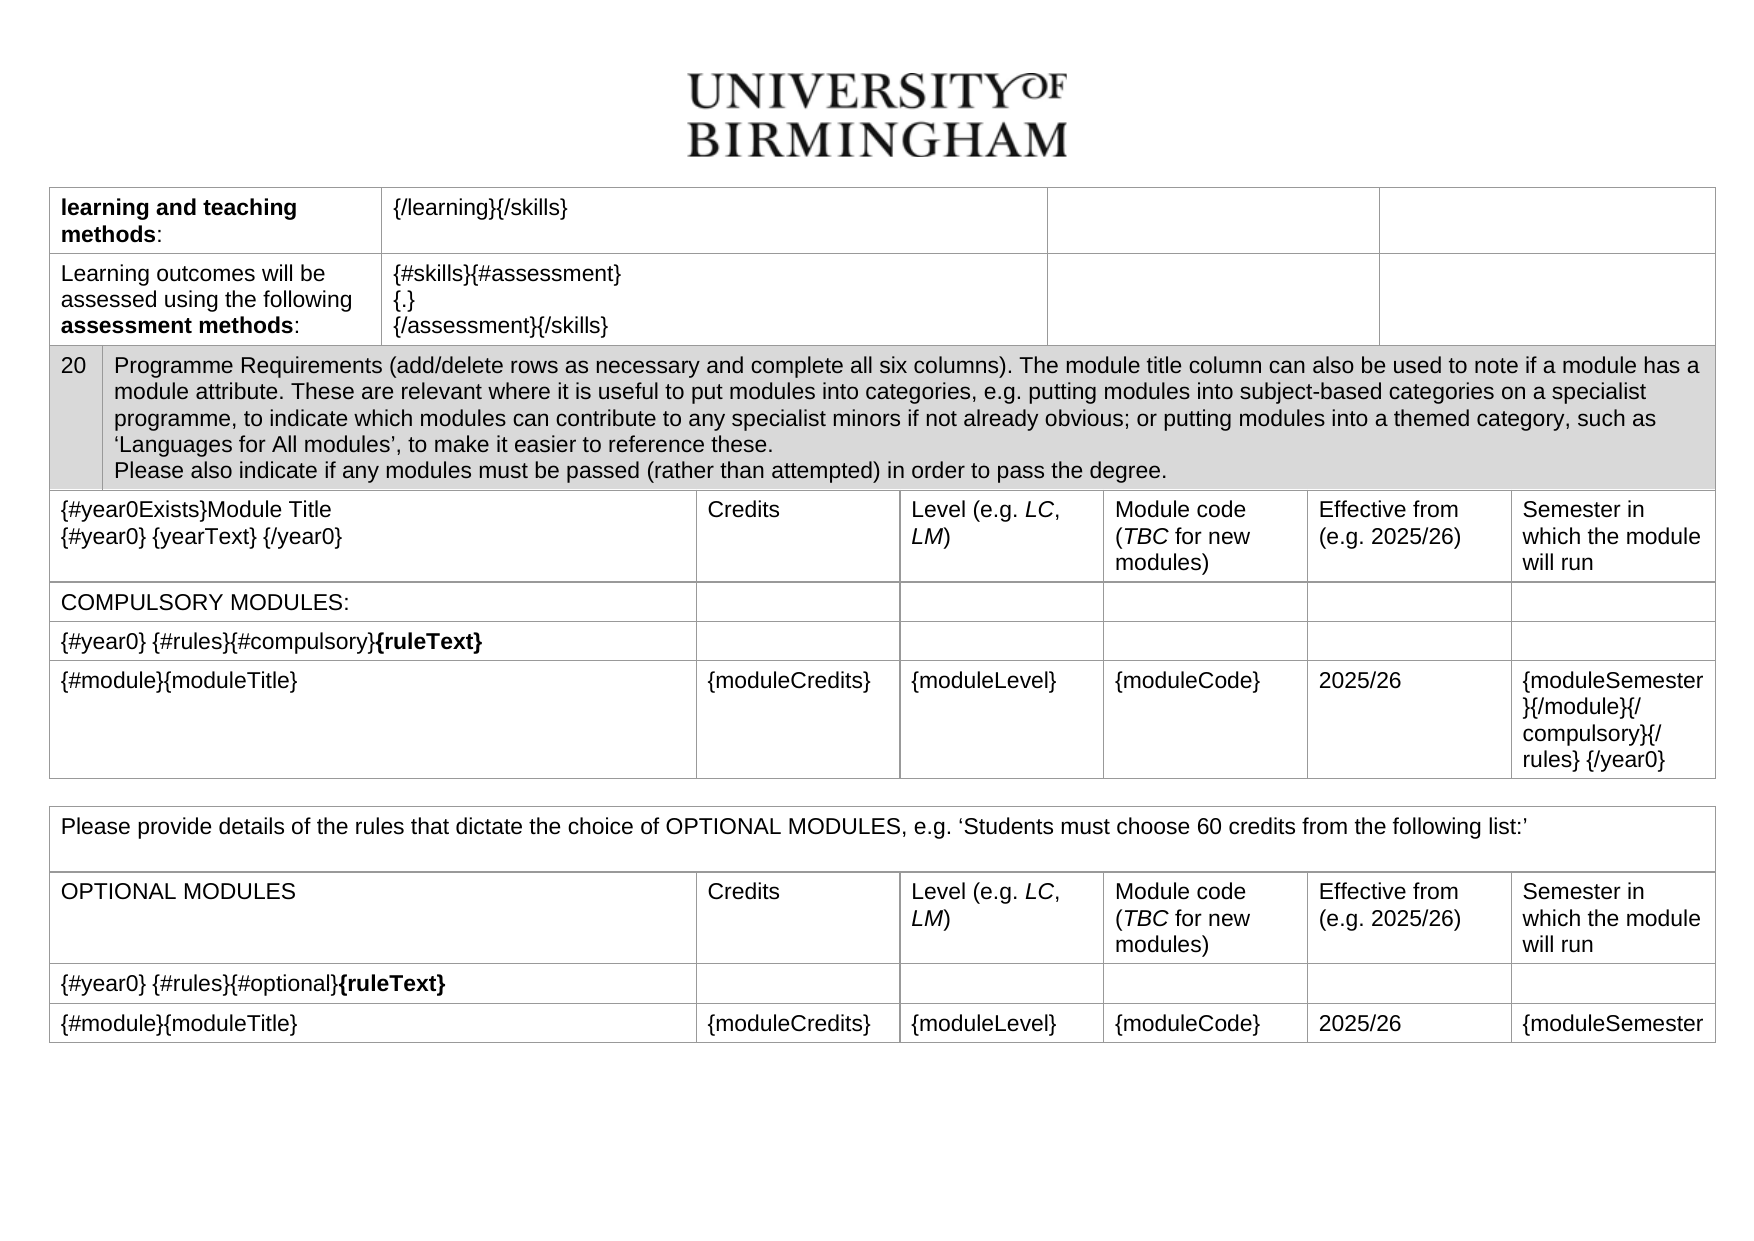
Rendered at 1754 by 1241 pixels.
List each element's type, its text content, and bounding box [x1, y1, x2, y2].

table_cell Credits [697, 491, 899, 581]
table_cell Credits [697, 873, 899, 963]
table_cell Level (e.g. LC, LM) [901, 491, 1103, 581]
table_cell {moduleLevel} [901, 1004, 1103, 1042]
table_cell {moduleSemester}{/module}{/compulsory}{/rules} {/year0} [1512, 661, 1715, 778]
table_cell COMPULSORY MODULES: [50, 583, 696, 621]
table_cell {moduleCredits} [697, 661, 899, 778]
table_cell {#skills}{#assessment} {.} {/assessment}{/skills} [382, 254, 1047, 345]
table_cell 2025/26 [1308, 1004, 1511, 1042]
table_cell {#module}{moduleTitle} [50, 661, 696, 778]
table_cell [1512, 964, 1715, 1003]
table_cell [1104, 622, 1307, 660]
table_cell [50, 346, 102, 489]
table_cell [1048, 188, 1379, 253]
table_header Please provide details of the rules that dictate the choice of OPTIONAL MODULES, e.g. ‘Students must choose 60 credits from the following list:’ [50, 807, 1715, 871]
table_cell OPTIONAL MODULES [50, 873, 696, 963]
table_cell {moduleCode} [1104, 1004, 1307, 1042]
table_cell Module code (TBC for new modules) [1104, 873, 1307, 963]
table_cell {moduleCredits} [697, 1004, 899, 1042]
table_cell [901, 583, 1103, 621]
table_cell [1104, 583, 1307, 621]
table_cell Semester in which the module will run [1512, 491, 1715, 581]
table_cell Programme Requirements (add/delete rows as necessary and complete all six columns). The module title column can also be used to note if a module has a module attribute. These are relevant where it is useful to put modules into categories, e.g. putting modules into subject-based categories on a specialist programme, to indicate which modules can contribute to any specialist minors if not already obvious; or putting modules into a themed category, such as ‘Languages for All modules’, to make it easier to reference these. Please also indicate if any modules must be passed (rather than attempted) in order to pass the degree. [103, 346, 1715, 489]
table_cell [1104, 964, 1307, 1003]
table_cell Effective from (e.g. 2025/26) [1308, 873, 1511, 963]
table_cell [1308, 964, 1511, 1003]
table_cell {#year0Exists}Module Title {#year0} {yearText} {/year0} [50, 491, 696, 581]
table_cell [697, 583, 899, 621]
table_cell Learning outcomes will be gained through the following learning and teaching methods: [50, 188, 381, 253]
table_cell [901, 622, 1103, 660]
table_cell {#year0} {#rules}{#optional}{ruleText} [50, 964, 696, 1003]
table_cell Learning outcomes will be assessed using the following assessment methods: [50, 254, 381, 345]
table_cell 2025/26 [1308, 661, 1511, 778]
table_cell [1380, 188, 1715, 253]
table_cell [901, 964, 1103, 1003]
table_cell {moduleCode} [1104, 661, 1307, 778]
table_cell Effective from (e.g. 2025/26) [1308, 491, 1511, 581]
table_cell Module code (TBC for new modules) [1104, 491, 1307, 581]
table_cell [1380, 254, 1715, 345]
table_cell Level (e.g. LC, LM) [901, 873, 1103, 963]
table_cell {#module}{moduleTitle} [50, 1004, 696, 1042]
table_cell {#year0} {#rules}{#compulsory}{ruleText} [50, 622, 696, 660]
table_cell [1048, 254, 1379, 345]
table_cell [1512, 583, 1715, 621]
table_cell Semester in which the module will run [1512, 873, 1715, 963]
table_cell [1308, 583, 1511, 621]
table_cell {moduleLevel} [901, 661, 1103, 778]
table_cell [697, 622, 899, 660]
table_cell {#skills}{#learning} {.} {/learning}{/skills} [382, 188, 1047, 253]
table_cell [697, 964, 899, 1003]
table_cell [1512, 622, 1715, 660]
table_cell {moduleSemester}{/module}{/optional}{/rules} {/year0} [1512, 1004, 1715, 1042]
table_cell [1308, 622, 1511, 660]
